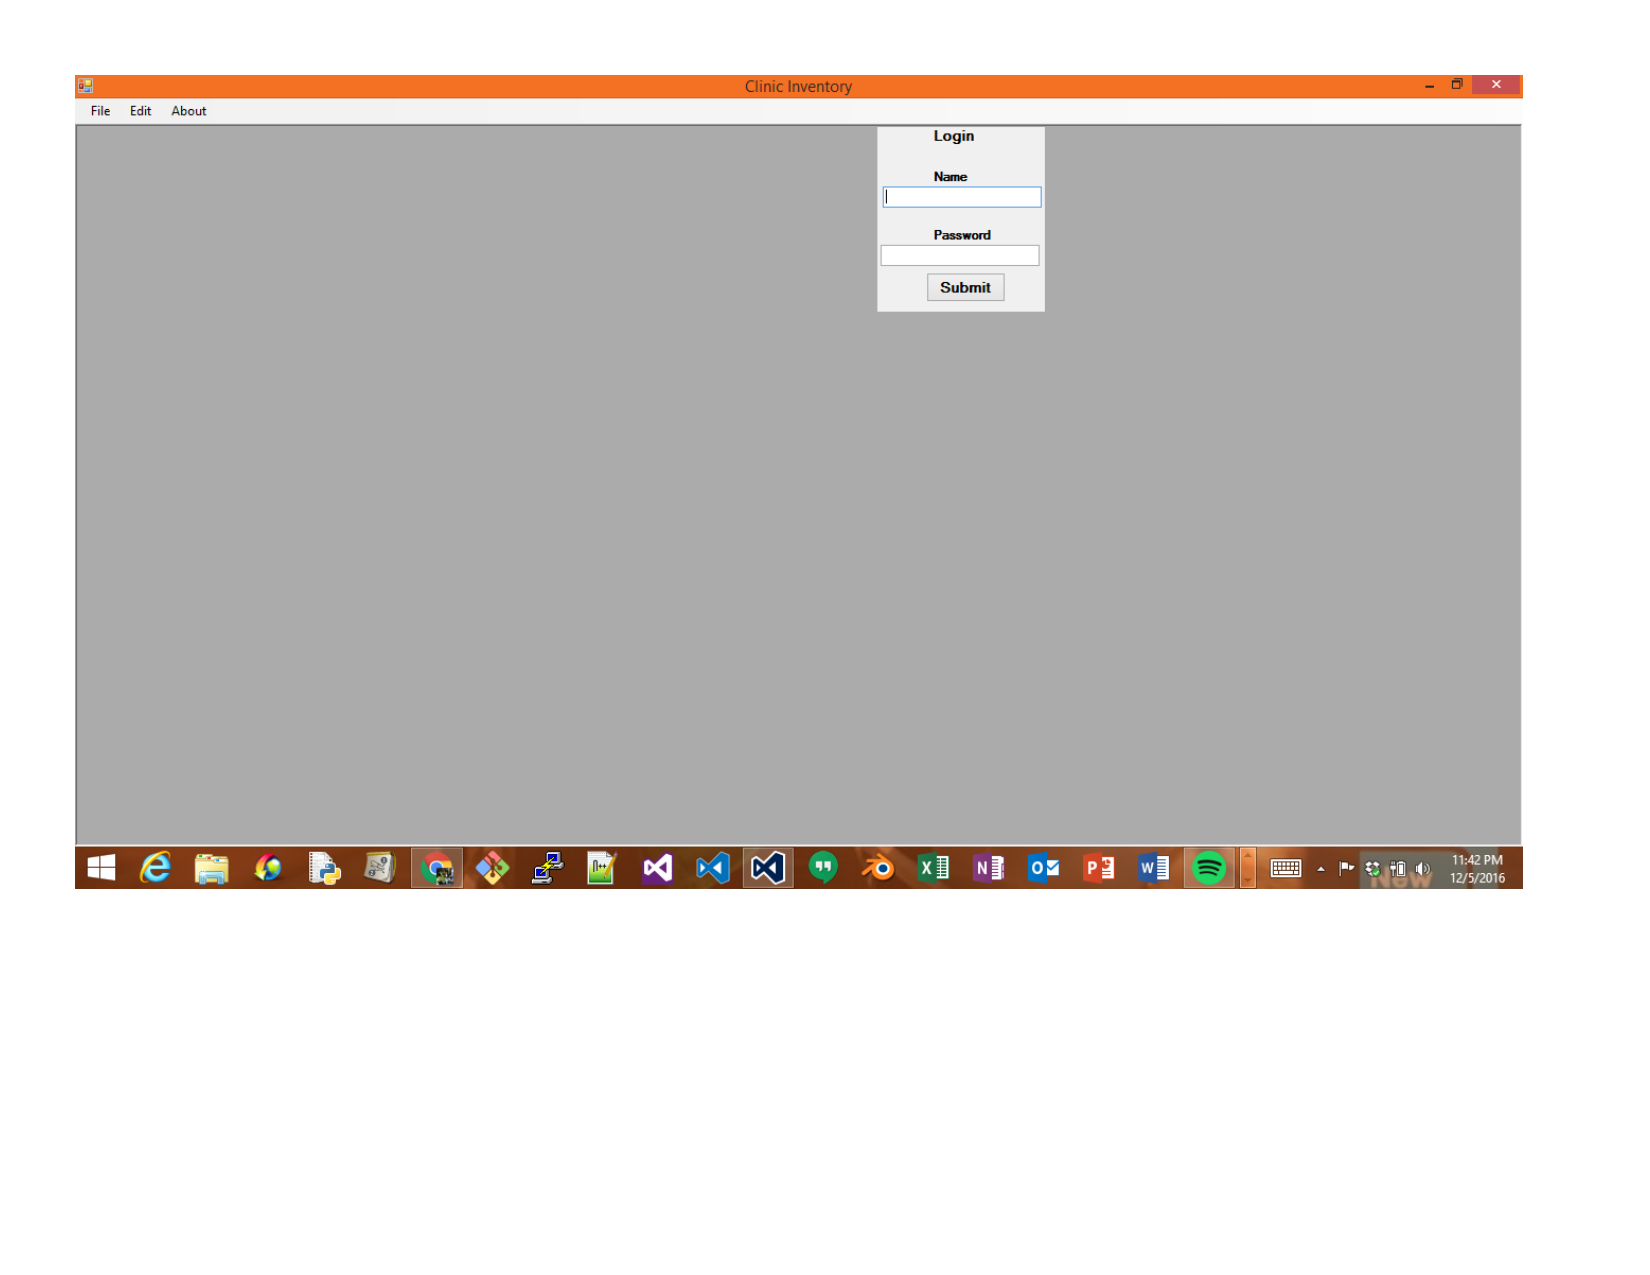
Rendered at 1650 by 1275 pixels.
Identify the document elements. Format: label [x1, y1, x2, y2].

picture [75, 75, 1523, 889]
